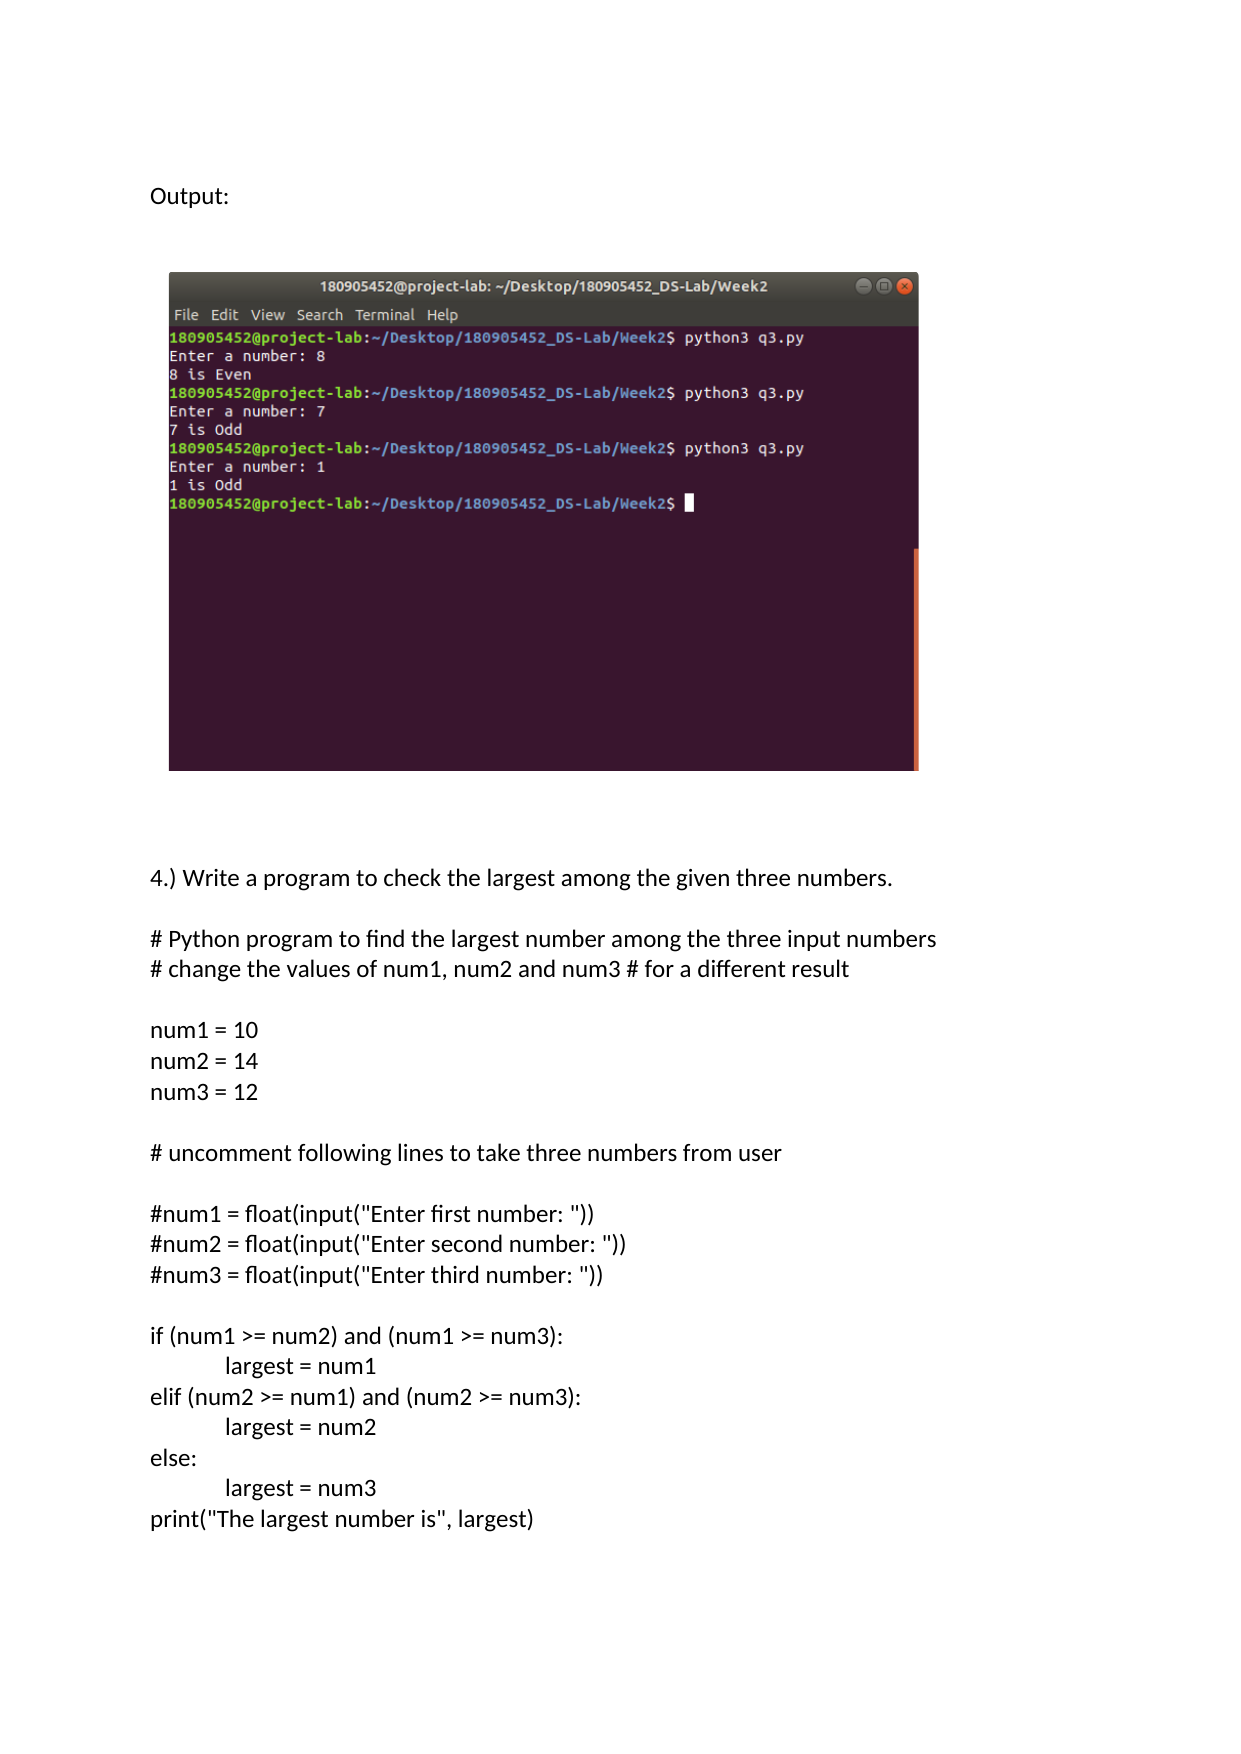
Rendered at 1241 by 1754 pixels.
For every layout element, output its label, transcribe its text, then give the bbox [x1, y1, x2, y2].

text num1 = 10 [150, 1015, 1090, 1045]
text if (num1 >= num2) and (num1 >= num3): [150, 1320, 1090, 1350]
text elif (num2 >= num1) and (num2 >= num3): [150, 1381, 1090, 1411]
text 4.) Write a program to check the largest among the given three numbers. [150, 862, 1090, 893]
text num2 = 14 [150, 1045, 1090, 1076]
text # change the values of num1, num2 and num3 # for a different result [150, 954, 1090, 984]
text Output: [150, 181, 1090, 211]
text largest = num1 [150, 1350, 1090, 1381]
text #num2 = float(input("Enter second number: ")) [150, 1228, 1090, 1259]
text num3 = 12 [150, 1076, 1090, 1106]
text print("The largest number is", largest) [150, 1503, 1090, 1533]
text largest = num2 [150, 1411, 1090, 1442]
text else: [150, 1442, 1090, 1472]
text largest = num3 [150, 1472, 1090, 1503]
text #num1 = float(input("Enter first number: ")) [150, 1198, 1090, 1228]
text #num3 = float(input("Enter third number: ")) [150, 1259, 1090, 1289]
text # uncomment following lines to take three numbers from user [150, 1137, 1090, 1167]
text # Python program to find the largest number among the three input numbers [150, 923, 1090, 954]
